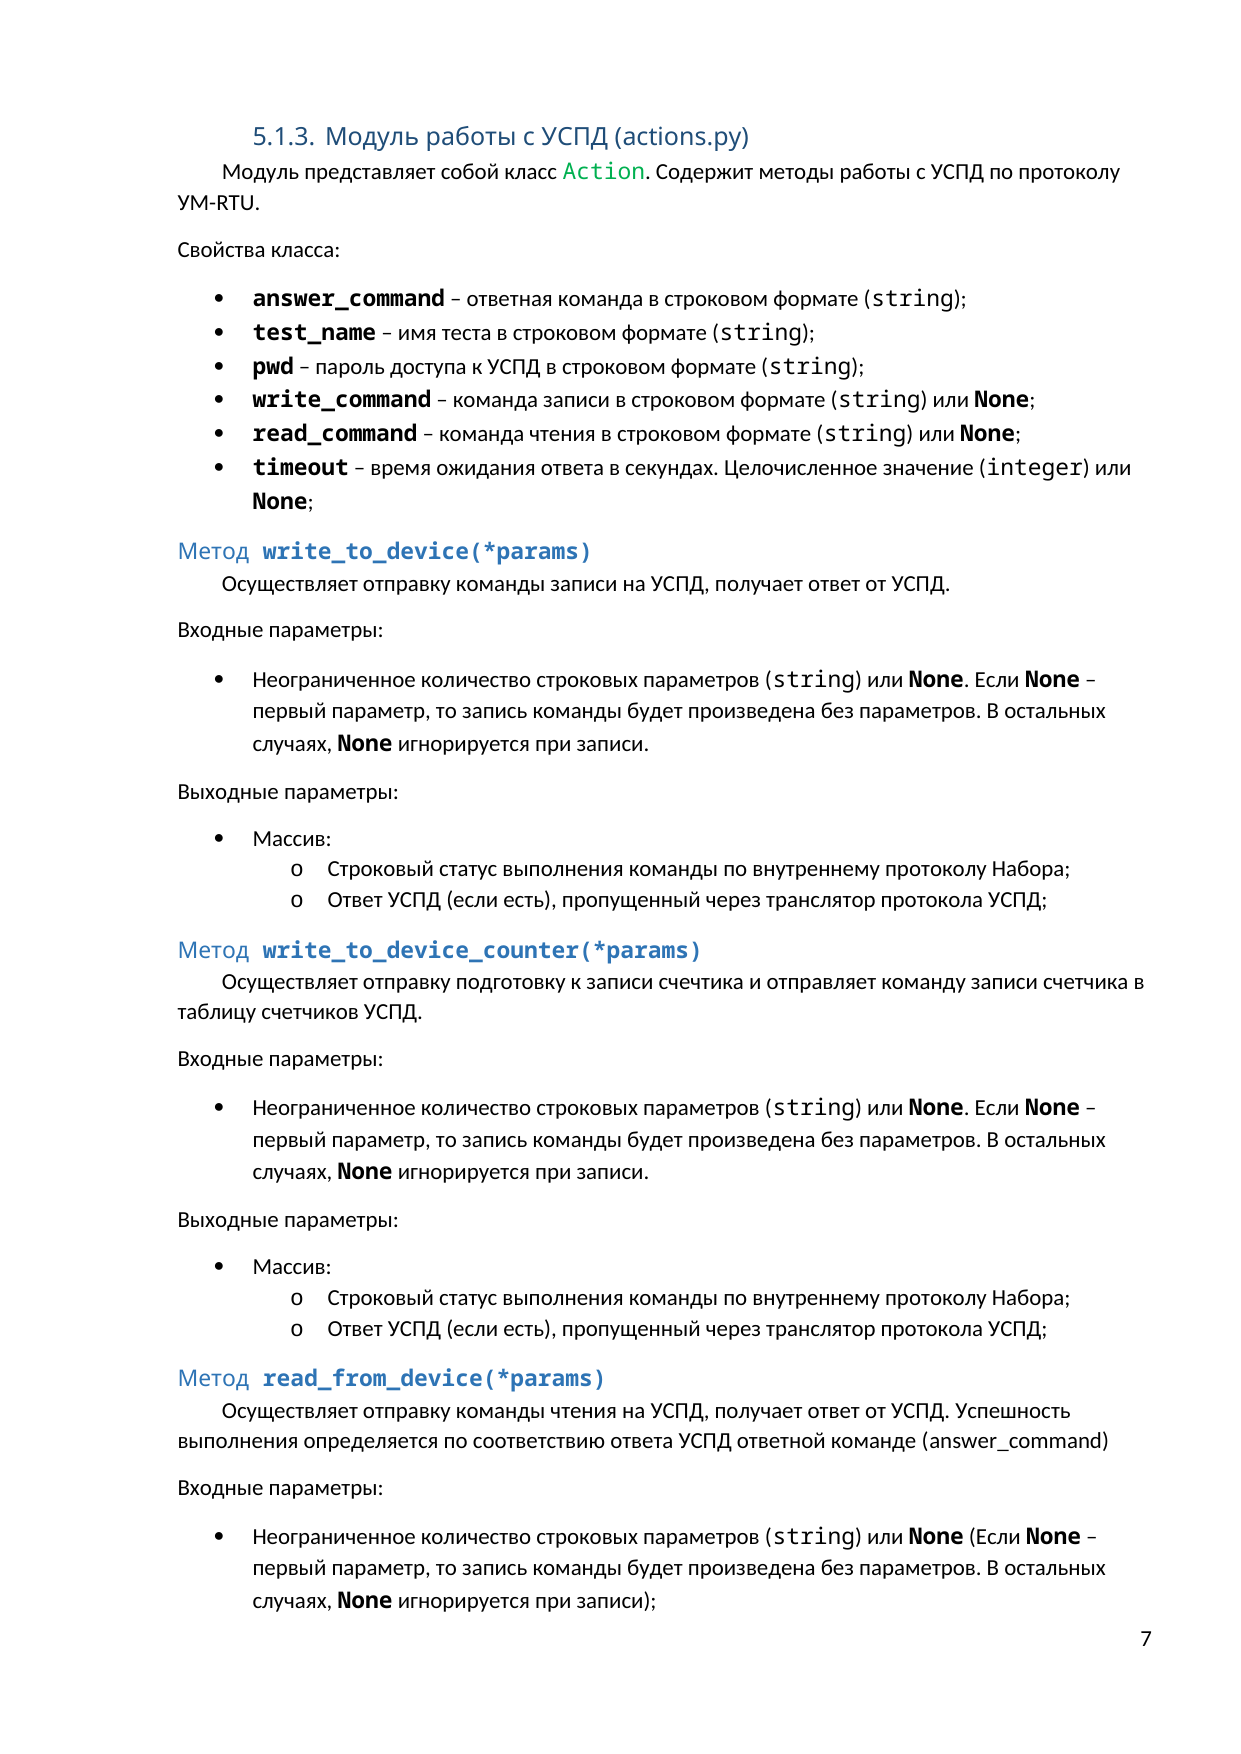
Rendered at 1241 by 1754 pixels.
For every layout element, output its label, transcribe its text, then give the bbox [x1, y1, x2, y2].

text Входные параметры: [177, 1473, 1152, 1501]
list read_command – команда чтения в строковом формате (string) или None; [215, 417, 1152, 448]
list Ответ УСПД (если есть), пропущенный через транслятор протокола УСПД; [290, 885, 1152, 914]
list Строковый статус выполнения команды по внутреннему протоколу Набора; [290, 854, 1152, 883]
text Осуществляет отправку команды чтения на УСПД, получает ответ от УСПД. Успешность выполнения определяется по соответствию ответа УСПД ответной команде (answer_command) [177, 1396, 1152, 1454]
text Выходные параметры: [177, 777, 1152, 805]
list answer_command – ответная команда в строковом формате (string); [215, 282, 1152, 313]
subtitle Метод read_from_device(*params) [177, 1362, 1152, 1393]
list Строковый статус выполнения команды по внутреннему протоколу Набора; [290, 1283, 1152, 1312]
list Ответ УСПД (если есть), пропущенный через транслятор протокола УСПД; [290, 1314, 1152, 1343]
text Свойства класса: [177, 235, 1152, 263]
list Массив: [215, 824, 1152, 852]
text Выходные параметры: [177, 1206, 1152, 1234]
subtitle Метод write_to_device(*params) [177, 535, 1152, 566]
text Осуществляет отправку подготовку к записи счечтика и отправляет команду записи счетчика в таблицу счетчиков УСПД. [177, 967, 1152, 1026]
list pwd – пароль доступа к УСПД в строковом формате (string); [215, 349, 1152, 381]
text Входные параметры: [177, 1044, 1152, 1072]
subtitle Метод write_to_device_counter(*params) [177, 933, 1152, 965]
list Неограниченное количество строковых параметров (string) или None. Если None – первый параметр, то запись команды будет произведена без параметров. В остальных случаях, None игнорируется при записи. [215, 1091, 1152, 1186]
list test_name – имя теста в строковом формате (string); [215, 316, 1152, 347]
text Осуществляет отправку команды записи на УСПД, получает ответ от УСПД. [177, 569, 1152, 597]
text Входные параметры: [177, 616, 1152, 644]
subtitle Модуль работы с УСПД (actions.py) [252, 118, 1152, 152]
list timeout – время ожидания ответа в секундах. Целочисленное значение (integer) или None; [215, 451, 1152, 516]
list write_command – команда записи в строковом формате (string) или None; [215, 383, 1152, 414]
list Неограниченное количество строковых параметров (string) или None. Если None – первый параметр, то запись команды будет произведена без параметров. В остальных случаях, None игнорируется при записи. [215, 662, 1152, 758]
text Модуль представляет собой класс Action. Содержит методы работы с УСПД по протоколу УМ-RTU. [177, 155, 1152, 216]
list Массив: [215, 1252, 1152, 1281]
